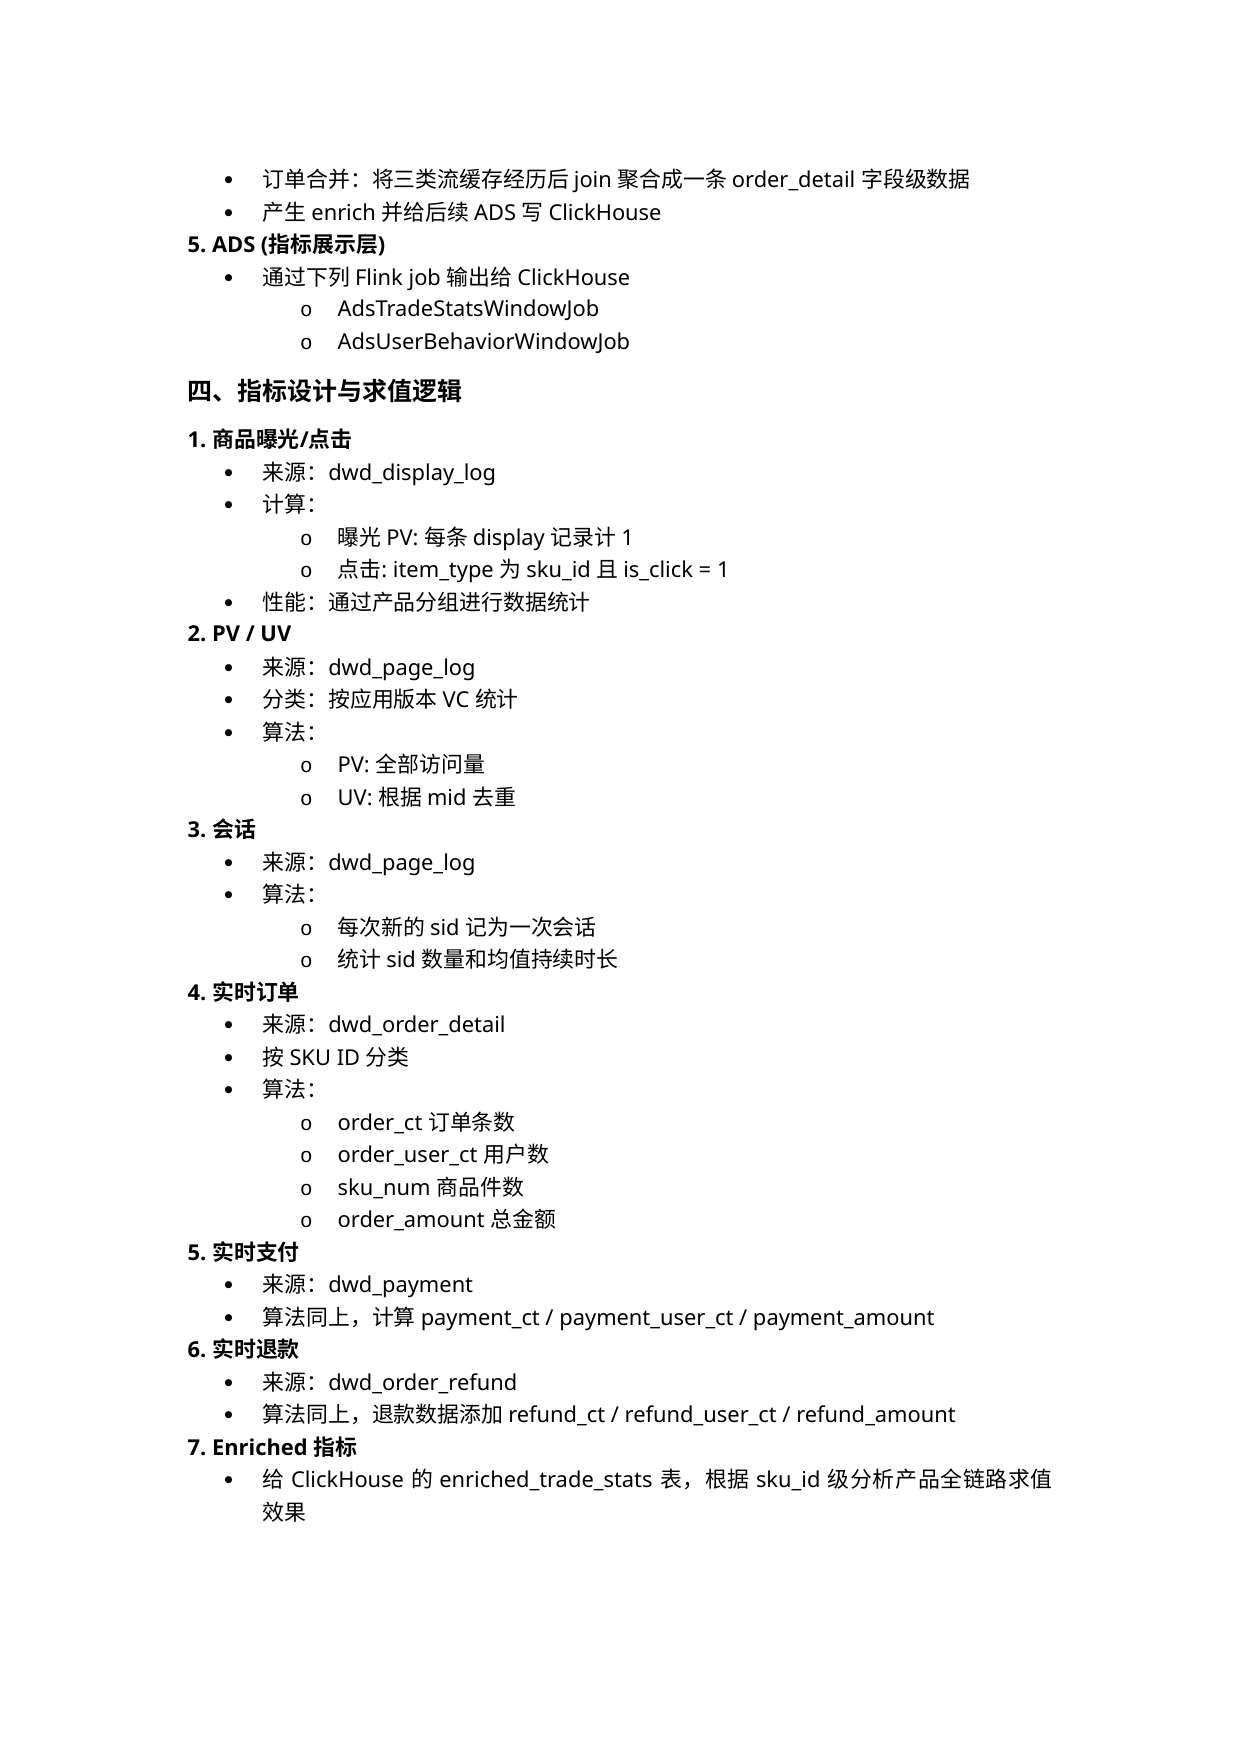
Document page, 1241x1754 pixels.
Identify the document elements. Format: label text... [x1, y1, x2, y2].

list 通过下列 Flink job 输出给 ClickHouse [225, 259, 1053, 292]
list 订单合并：将三类流缓存经历后 join 聚合成一条 order_detail 字段级数据 [225, 162, 1053, 194]
list 点击: item_type 为 sku_id 且 is_click = 1 [300, 552, 1053, 584]
text 7. Enriched 指标 [187, 1429, 1053, 1462]
list 给 ClickHouse 的 enriched_trade_stats 表，根据 sku_id 级分析产品全链路求值效果 [225, 1462, 1053, 1527]
list 每次新的 sid 记为一次会话 [300, 909, 1053, 942]
list 算法同上，计算 payment_ct / payment_user_ct / payment_amount [225, 1299, 1053, 1332]
text 6. 实时退款 [187, 1332, 1053, 1364]
list AdsTradeStatsWindowJob [300, 292, 1053, 324]
list 分类：按应用版本 VC 统计 [225, 682, 1053, 714]
list 来源：dwd_payment [225, 1267, 1053, 1299]
list 来源：dwd_page_log [225, 844, 1053, 877]
list order_ct 订单条数 [300, 1104, 1053, 1137]
list 计算： [225, 487, 1053, 519]
list PV: 全部访问量 [300, 747, 1053, 779]
list 算法： [225, 714, 1053, 747]
list 按 SKU ID 分类 [225, 1039, 1053, 1072]
list 来源：dwd_order_refund [225, 1364, 1053, 1397]
text 3. 会话 [187, 812, 1053, 844]
list 算法同上，退款数据添加 refund_ct / refund_user_ct / refund_amount [225, 1397, 1053, 1429]
list 来源：dwd_order_detail [225, 1007, 1053, 1039]
list 来源：dwd_display_log [225, 454, 1053, 487]
list 算法： [225, 877, 1053, 909]
list 来源：dwd_page_log [225, 649, 1053, 682]
list UV: 根据 mid 去重 [300, 779, 1053, 812]
text 5. 实时支付 [187, 1234, 1053, 1267]
list AdsUserBehaviorWindowJob [300, 324, 1053, 357]
list sku_num 商品件数 [300, 1169, 1053, 1202]
list 产生 enrich 并给后续 ADS 写 ClickHouse [225, 194, 1053, 227]
list order_user_ct 用户数 [300, 1137, 1053, 1169]
text 四、指标设计与求值逻辑 [187, 357, 1053, 422]
text 1. 商品曝光/点击 [187, 422, 1053, 454]
list 统计 sid 数量和均值持续时长 [300, 942, 1053, 974]
list order_amount 总金额 [300, 1202, 1053, 1234]
text 4. 实时订单 [187, 974, 1053, 1007]
list 算法： [225, 1072, 1053, 1104]
text 2. PV / UV [187, 617, 1053, 649]
list 性能：通过产品分组进行数据统计 [225, 584, 1053, 617]
list 曝光 PV: 每条 display 记录计 1 [300, 519, 1053, 552]
text 5. ADS (指标展示层) [187, 227, 1053, 259]
